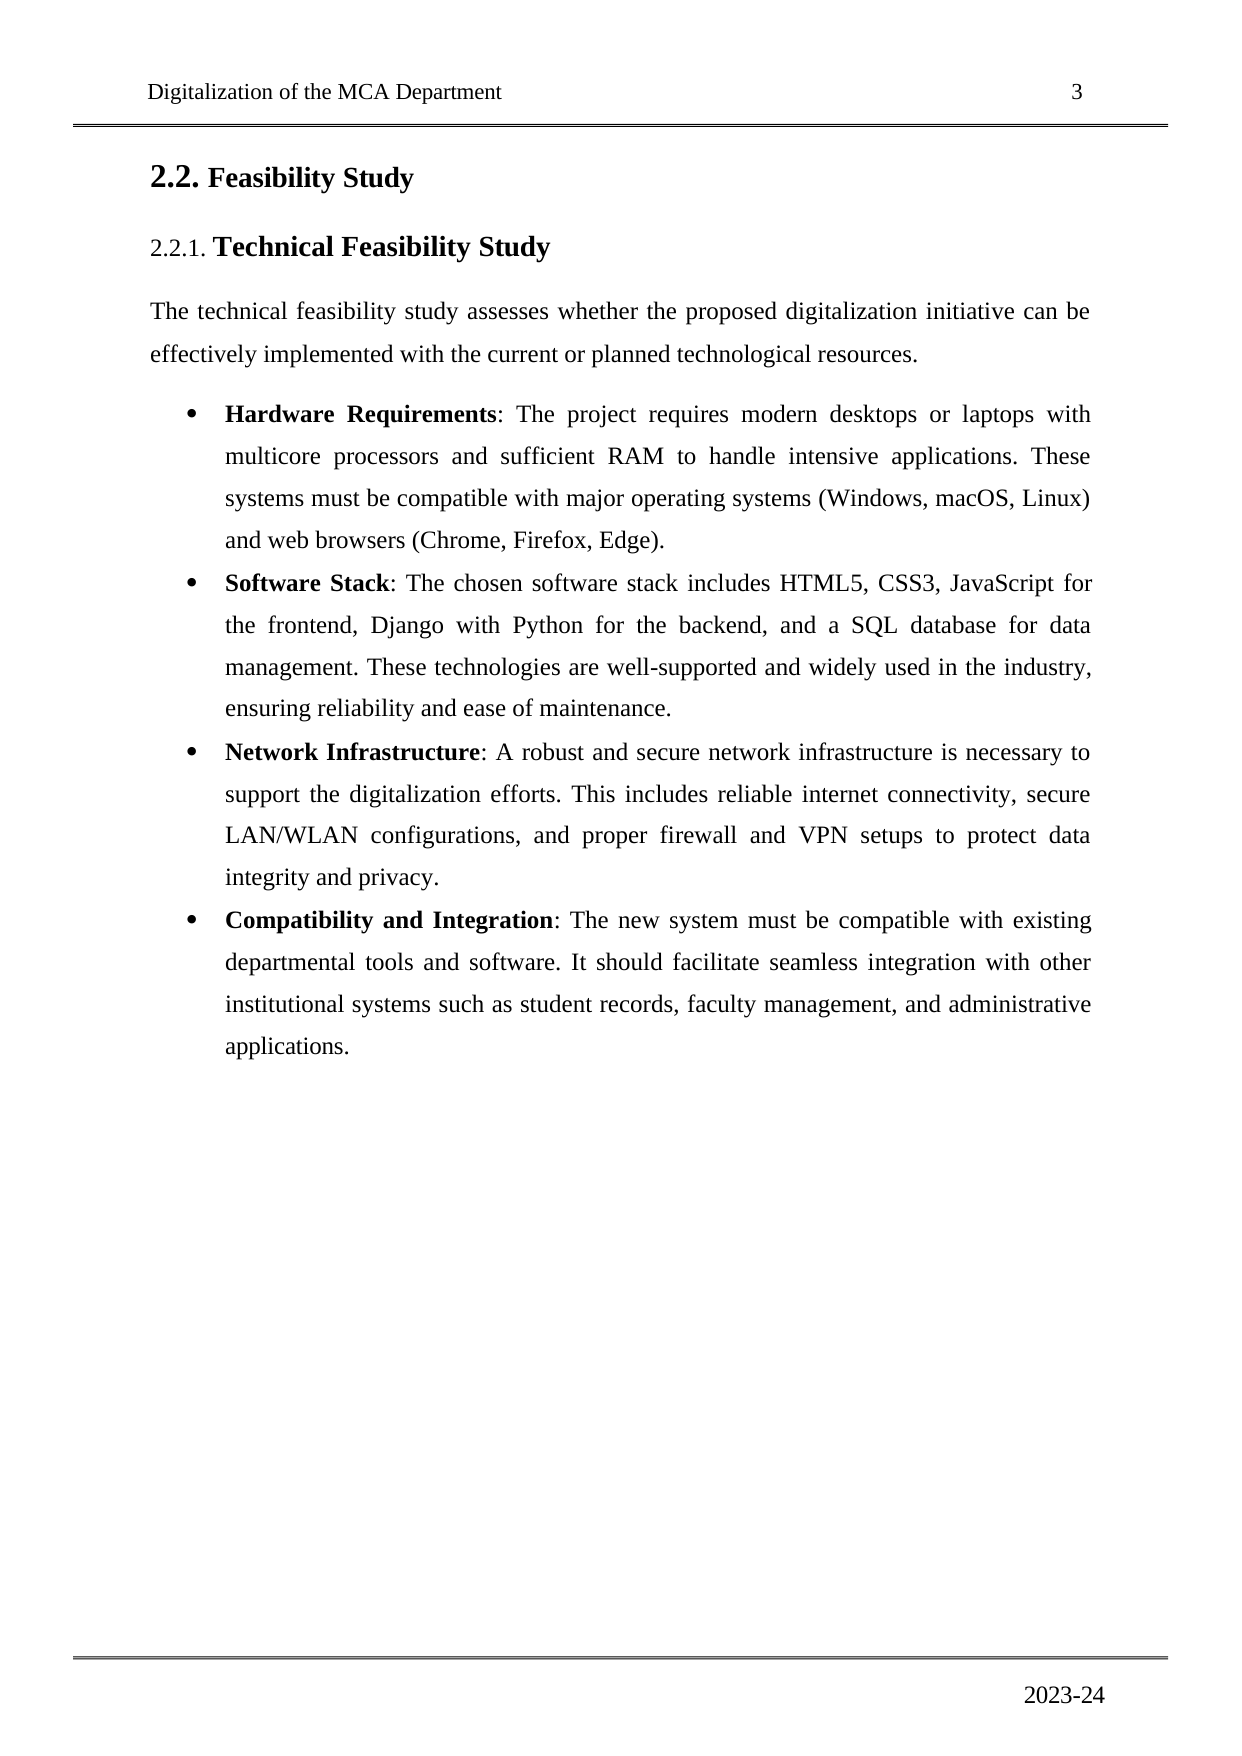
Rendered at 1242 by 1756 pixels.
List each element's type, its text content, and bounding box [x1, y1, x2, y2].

list Network Infrastructure: A robust and secure network infrastructure is necessary to support the digitalization efforts. This includes reliable internet connectivity, secure LAN/WLAN configurations, and proper firewall and VPN setups to protect data integrity and privacy. [187, 737, 1091, 891]
subtitle Technical Feasibility Study [150, 229, 1181, 263]
list Compatibility and Integration: The new system must be compatible with existing departmental tools and software. It should facilitate seamless integration with other institutional systems such as student records, faculty management, and administrative applications. [187, 906, 1092, 1060]
text The technical feasibility study assesses whether the proposed digitalization initiative can be effectively implemented with the current or planned technological resources. [150, 296, 1091, 368]
list Hardware Requirements: The project requires modern desktops or laptops with multicore processors and sufficient RAM to handle intensive applications. These systems must be compatible with major operating systems (Windows, macOS, Linux) and web browsers (Chrome, Firefox, Edge). [187, 399, 1091, 553]
subtitle Feasibility Study [150, 156, 1181, 194]
list Software Stack: The chosen software stack includes HTML5, CSS3, JavaScript for the frontend, Django with Python for the backend, and a SQL database for data management. These technologies are well-supported and widely used in the industry, ensuring reliability and ease of maintenance. [187, 568, 1093, 722]
